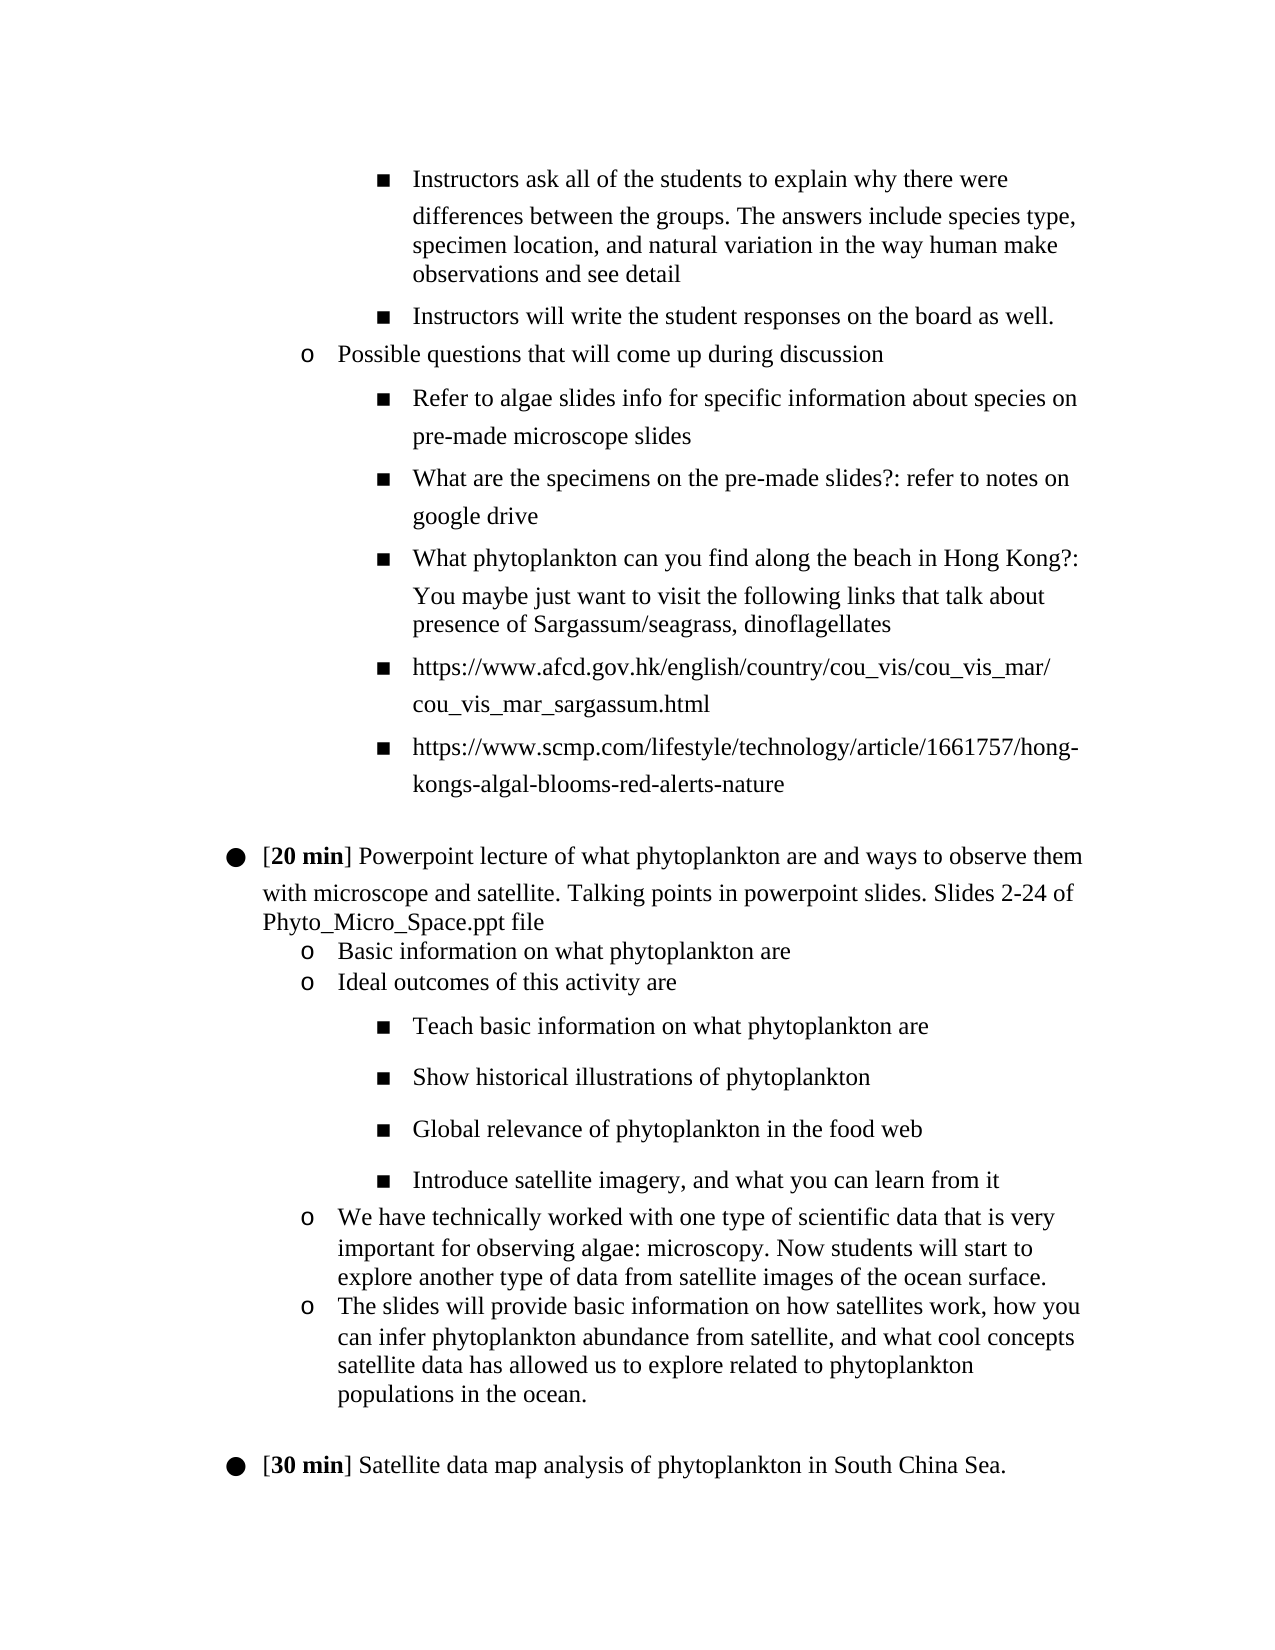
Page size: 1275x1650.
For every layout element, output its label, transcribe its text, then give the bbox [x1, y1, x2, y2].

list [20 min] Powerpoint lecture of what phytoplankton are and ways to observe them with microscope and satellite. Talking points in powerpoint slides. Slides 2-24 of Phyto_Micro_Space.ppt file [225, 827, 1087, 936]
list Ideal outcomes of this activity are [300, 967, 1087, 997]
list What phytoplankton can you find along the beach in Hong Kong?: You maybe just want to visit the following links that talk about presence of Sargassum/seagrass, dinoflagellates [375, 529, 1087, 638]
list We have technically worked with one type of scientific data that is very important for observing algae: microscopy. Now students will start to explore another type of data from satellite images of the ocean surface. [300, 1202, 1087, 1291]
list Teach basic information on what phytoplankton are [375, 997, 1087, 1049]
list Global relevance of phytoplankton in the food web [375, 1100, 1087, 1151]
list https://www.scmp.com/lifestyle/technology/article/1661757/hong-kongs-algal-blooms-red-alerts-nature [375, 718, 1087, 798]
list Introduce satellite imagery, and what you can learn from it [375, 1151, 1087, 1202]
list Refer to algae slides info for specific information about species on pre-made microscope slides [375, 369, 1087, 449]
list The slides will provide basic information on how satellites work, how you can infer phytoplankton abundance from satellite, and what cool concepts satellite data has allowed us to explore related to phytoplankton populations in the ocean. [300, 1291, 1087, 1408]
list Possible questions that will come up during discussion [300, 339, 1087, 369]
list Instructors ask all of the students to explain why there were differences between the groups. The answers include species type, specimen location, and natural variation in the way human make observations and see detail [375, 150, 1087, 287]
list [30 min] Satellite data map analysis of phytoplankton in South China Sea. [225, 1437, 1087, 1488]
list https://www.afcd.gov.hk/english/country/cou_vis/cou_vis_mar/cou_vis_mar_sargassum.html [375, 638, 1087, 718]
list Show historical illustrations of phytoplankton [375, 1049, 1087, 1100]
list Basic information on what phytoplankton are [300, 936, 1087, 967]
list Instructors will write the student responses on the board as well. [375, 287, 1087, 339]
list What are the specimens on the pre-made slides?: refer to notes on google drive [375, 449, 1087, 529]
